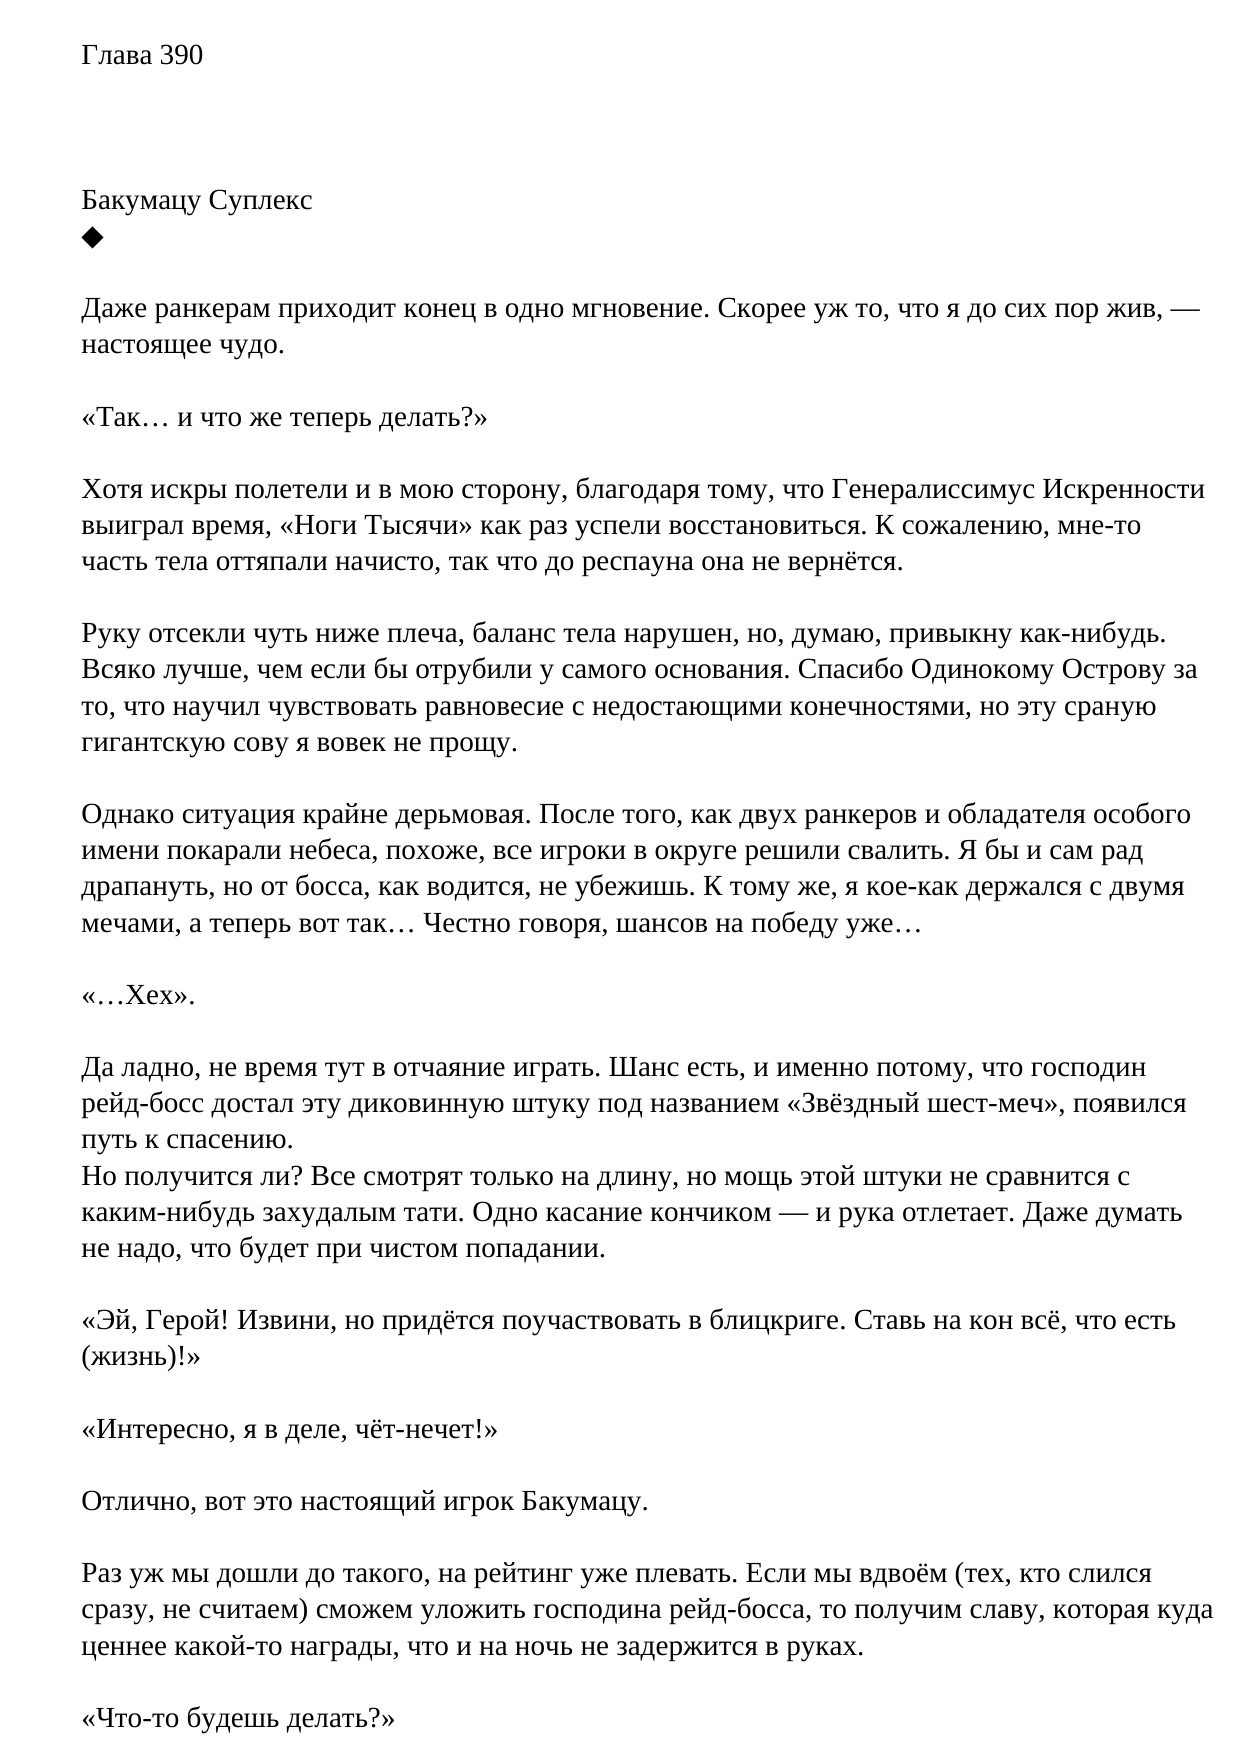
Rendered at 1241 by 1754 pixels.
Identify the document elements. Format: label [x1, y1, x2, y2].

text [81, 37, 1215, 1733]
